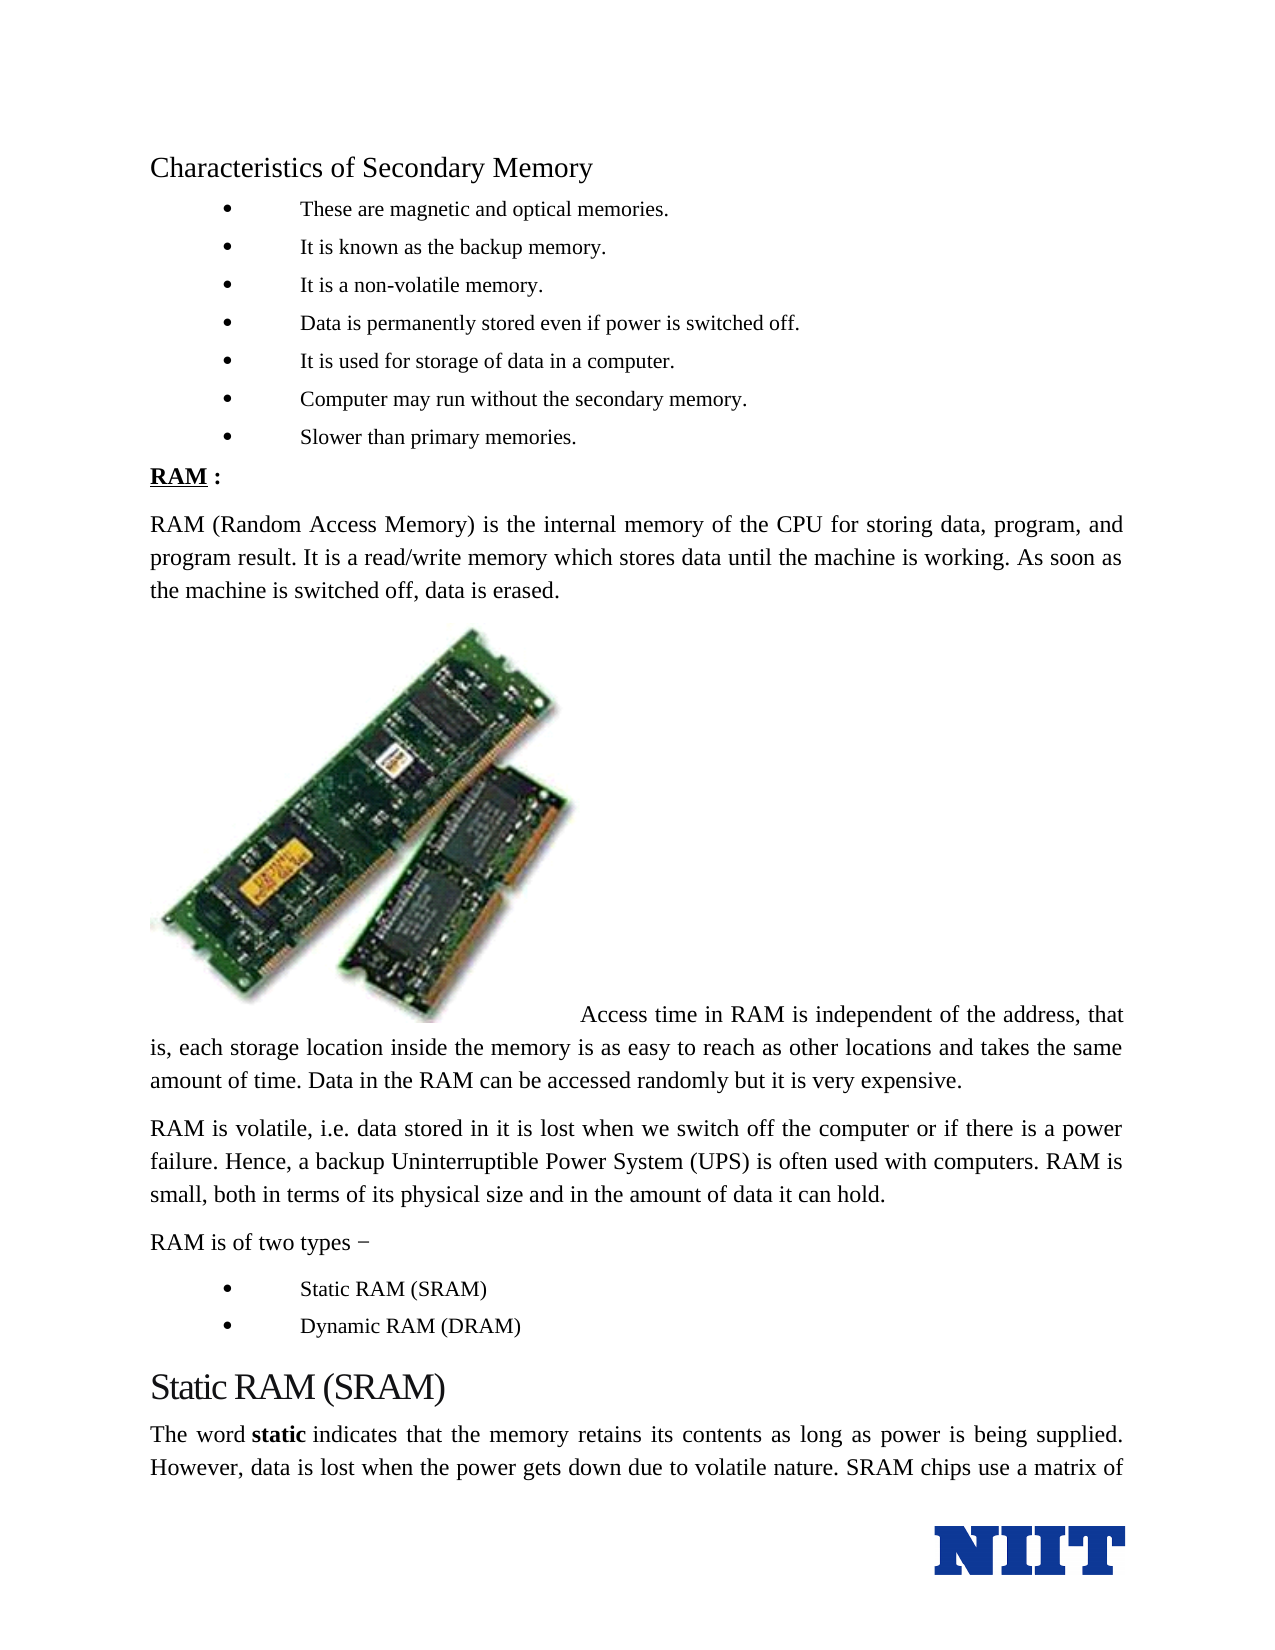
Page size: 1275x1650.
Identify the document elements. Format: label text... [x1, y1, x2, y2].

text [150, 1420, 1125, 1481]
list These are magnetic and optical memories. [224, 196, 1125, 221]
list Slower than primary memories. [224, 424, 1125, 449]
list It is known as the backup memory. [224, 234, 1125, 259]
text RAM is of two types − [150, 1228, 1125, 1255]
list Static RAM (SRAM) [224, 1276, 1125, 1301]
text Static RAM (SRAM) [150, 1364, 1125, 1408]
text RAM (Random Access Memory) is the internal memory of the CPU for storing data, program, and program result. It is a read/write memory which stores data until the machine is working. As soon as the machine is switched off, data is erased. [150, 510, 1125, 604]
picture [934, 1526, 1125, 1575]
text RAM is volatile, i.e. data stored in it is lost when we switch off the computer or if there is a power failure. Hence, a backup Uninterruptible Power System (UPS) is often used with computers. RAM is small, both in terms of its physical size and in the amount of data it can hold. [150, 1114, 1125, 1208]
list Computer may run without the secondary memory. [224, 386, 1125, 411]
list Dynamic RAM (DRAM) [224, 1313, 1125, 1339]
list It is used for storage of data in a computer. [224, 348, 1125, 373]
list Data is permanently stored even if power is switched off. [224, 310, 1125, 335]
list It is a non-volatile memory. [224, 272, 1125, 297]
picture [150, 623, 580, 1023]
text Characteristics of Secondary Memory [150, 150, 1125, 183]
text RAM : [150, 462, 1125, 490]
